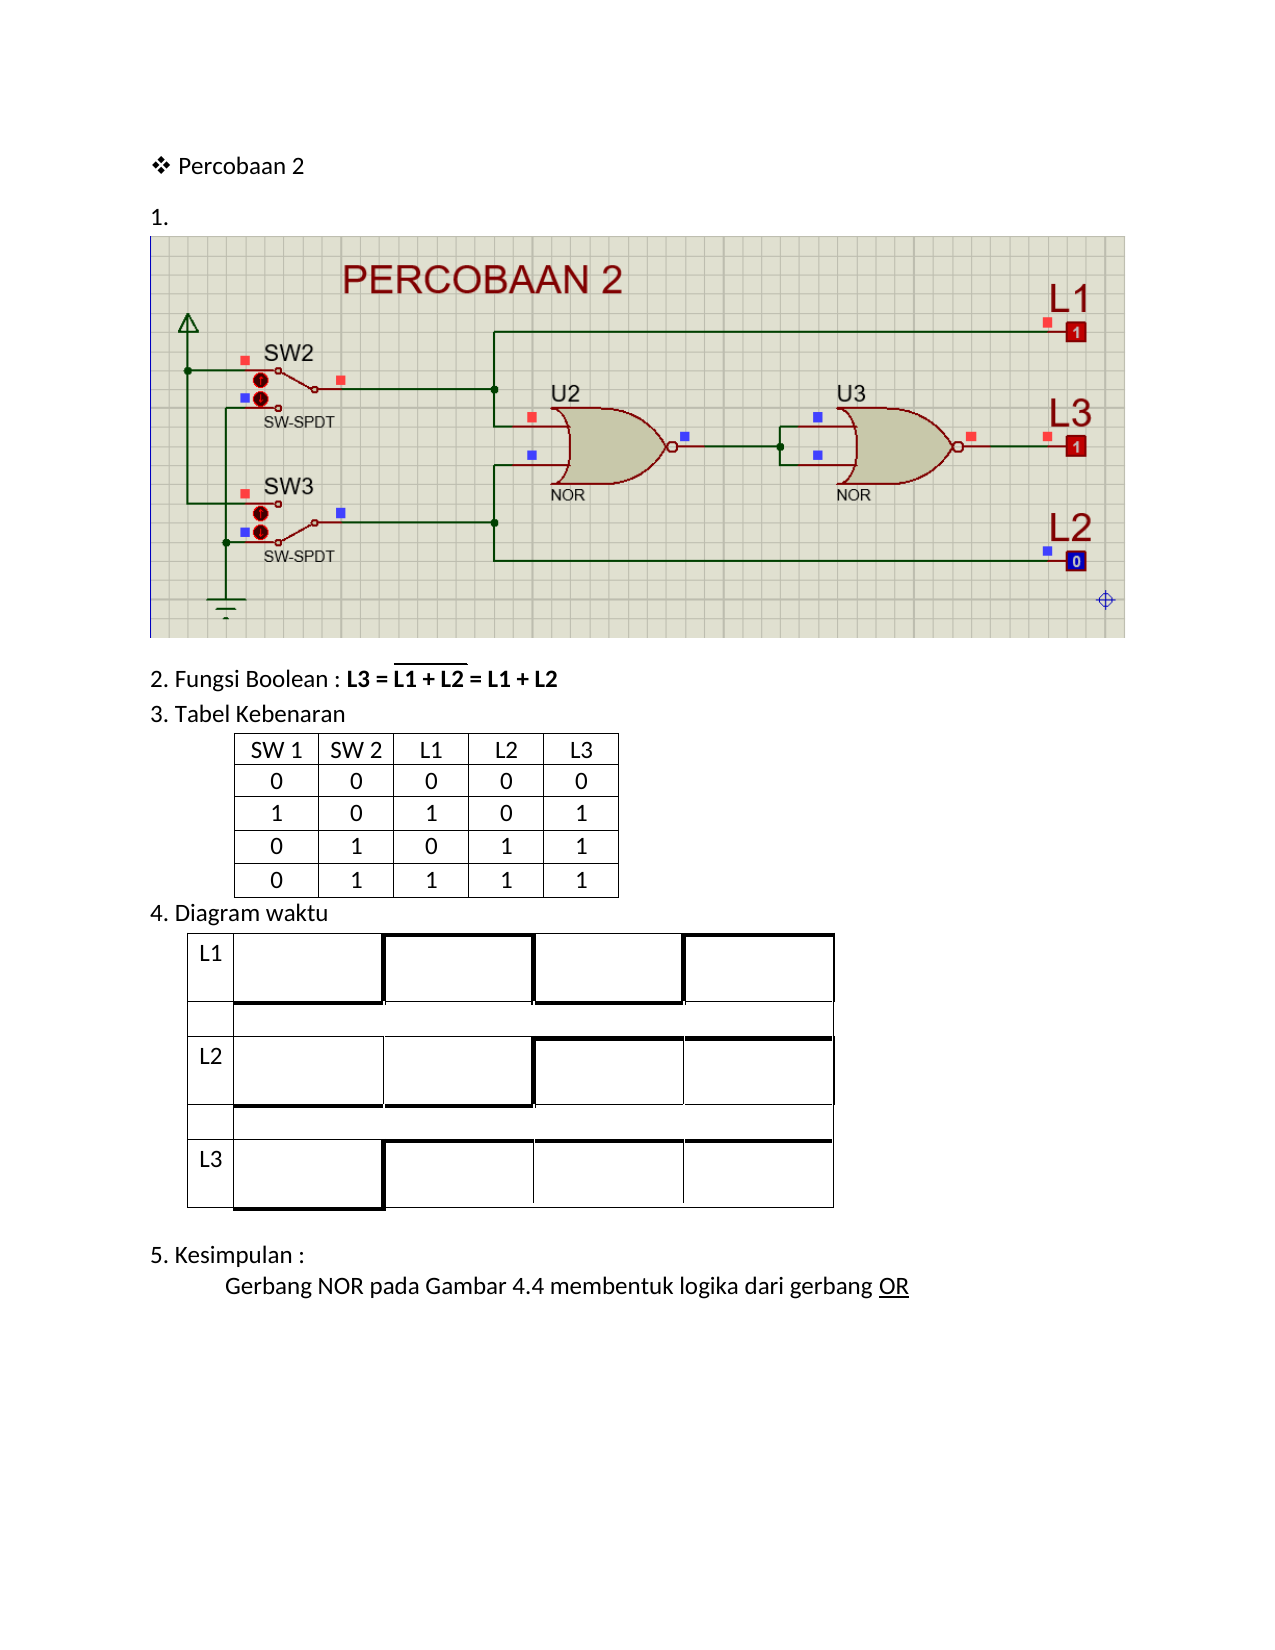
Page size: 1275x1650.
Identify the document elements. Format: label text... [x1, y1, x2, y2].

table_cell [685, 1001, 833, 1036]
table_cell [385, 1108, 533, 1139]
table_header [234, 934, 381, 968]
text Gerbang NOR pada Gambar 4.4 membentuk logika dari gerbang OR [150, 1270, 1125, 1300]
text 3. Tabel Kebenaran [150, 698, 1125, 728]
text 1. [150, 201, 1125, 236]
table_cell [384, 1037, 531, 1071]
table_cell [684, 1036, 833, 1071]
table_cell [534, 1143, 683, 1174]
table_cell [536, 1073, 683, 1103]
table_cell [188, 1105, 233, 1139]
table_cell 0 [235, 765, 318, 796]
table_cell [536, 970, 681, 1001]
table_cell 0 [394, 831, 468, 863]
table_cell [534, 1176, 684, 1207]
table_header [536, 934, 681, 968]
table_cell 1 [469, 864, 543, 897]
table_cell [686, 970, 833, 1001]
table_cell 0 [544, 765, 618, 796]
table_header SW 2 [319, 734, 393, 764]
table_cell [386, 1176, 534, 1207]
table_cell 1 [544, 864, 618, 897]
table_header SW 1 [235, 734, 318, 764]
table_cell 1 [394, 797, 468, 829]
table_cell [536, 1041, 683, 1071]
table_cell [684, 1174, 833, 1207]
table_header L2 [469, 734, 543, 764]
table_cell [386, 1143, 533, 1174]
table_cell [684, 1073, 833, 1103]
table_cell [234, 1005, 383, 1036]
table_header L1 [394, 734, 468, 764]
table_cell 1 [319, 864, 393, 897]
table_cell [234, 1073, 383, 1103]
table_cell 0 [235, 864, 318, 897]
list Percobaan 2 [150, 150, 1125, 181]
table_cell [188, 1002, 233, 1036]
table_cell 1 [469, 831, 543, 863]
table_cell [234, 970, 381, 1001]
table_cell [685, 1104, 833, 1139]
table_cell L3 [188, 1140, 233, 1207]
table_cell L2 [188, 1037, 233, 1103]
table_cell [386, 970, 531, 1001]
table_cell [234, 1140, 381, 1174]
table_header L3 [544, 734, 618, 764]
table_cell 0 [235, 831, 318, 863]
table_cell [234, 1176, 381, 1207]
table_cell 1 [394, 864, 468, 897]
table_cell 1 [319, 831, 393, 863]
text 5. Kesimpulan : [150, 1239, 1125, 1270]
table_header L1 [188, 934, 233, 1001]
table_cell [385, 1002, 533, 1036]
text 4. Diagram waktu [150, 898, 1125, 928]
table_cell 0 [394, 765, 468, 796]
table_cell [684, 1139, 833, 1174]
table_cell 0 [469, 797, 543, 829]
table_header [686, 937, 833, 968]
picture [150, 236, 1125, 638]
table_cell [535, 1005, 683, 1036]
table_header [386, 937, 531, 968]
table_cell [234, 1037, 383, 1071]
table_cell [234, 1108, 383, 1139]
table_cell 0 [469, 765, 543, 796]
table_cell 0 [319, 765, 393, 796]
table_cell 1 [544, 831, 618, 863]
text 2. Fungsi Boolean : L3 = L1 + L2 = L1 + L2 [150, 663, 1125, 693]
table_cell 1 [544, 797, 618, 829]
table_cell 0 [319, 797, 393, 829]
table_cell [384, 1073, 531, 1103]
table_cell [535, 1105, 683, 1139]
table_cell 1 [235, 797, 318, 829]
